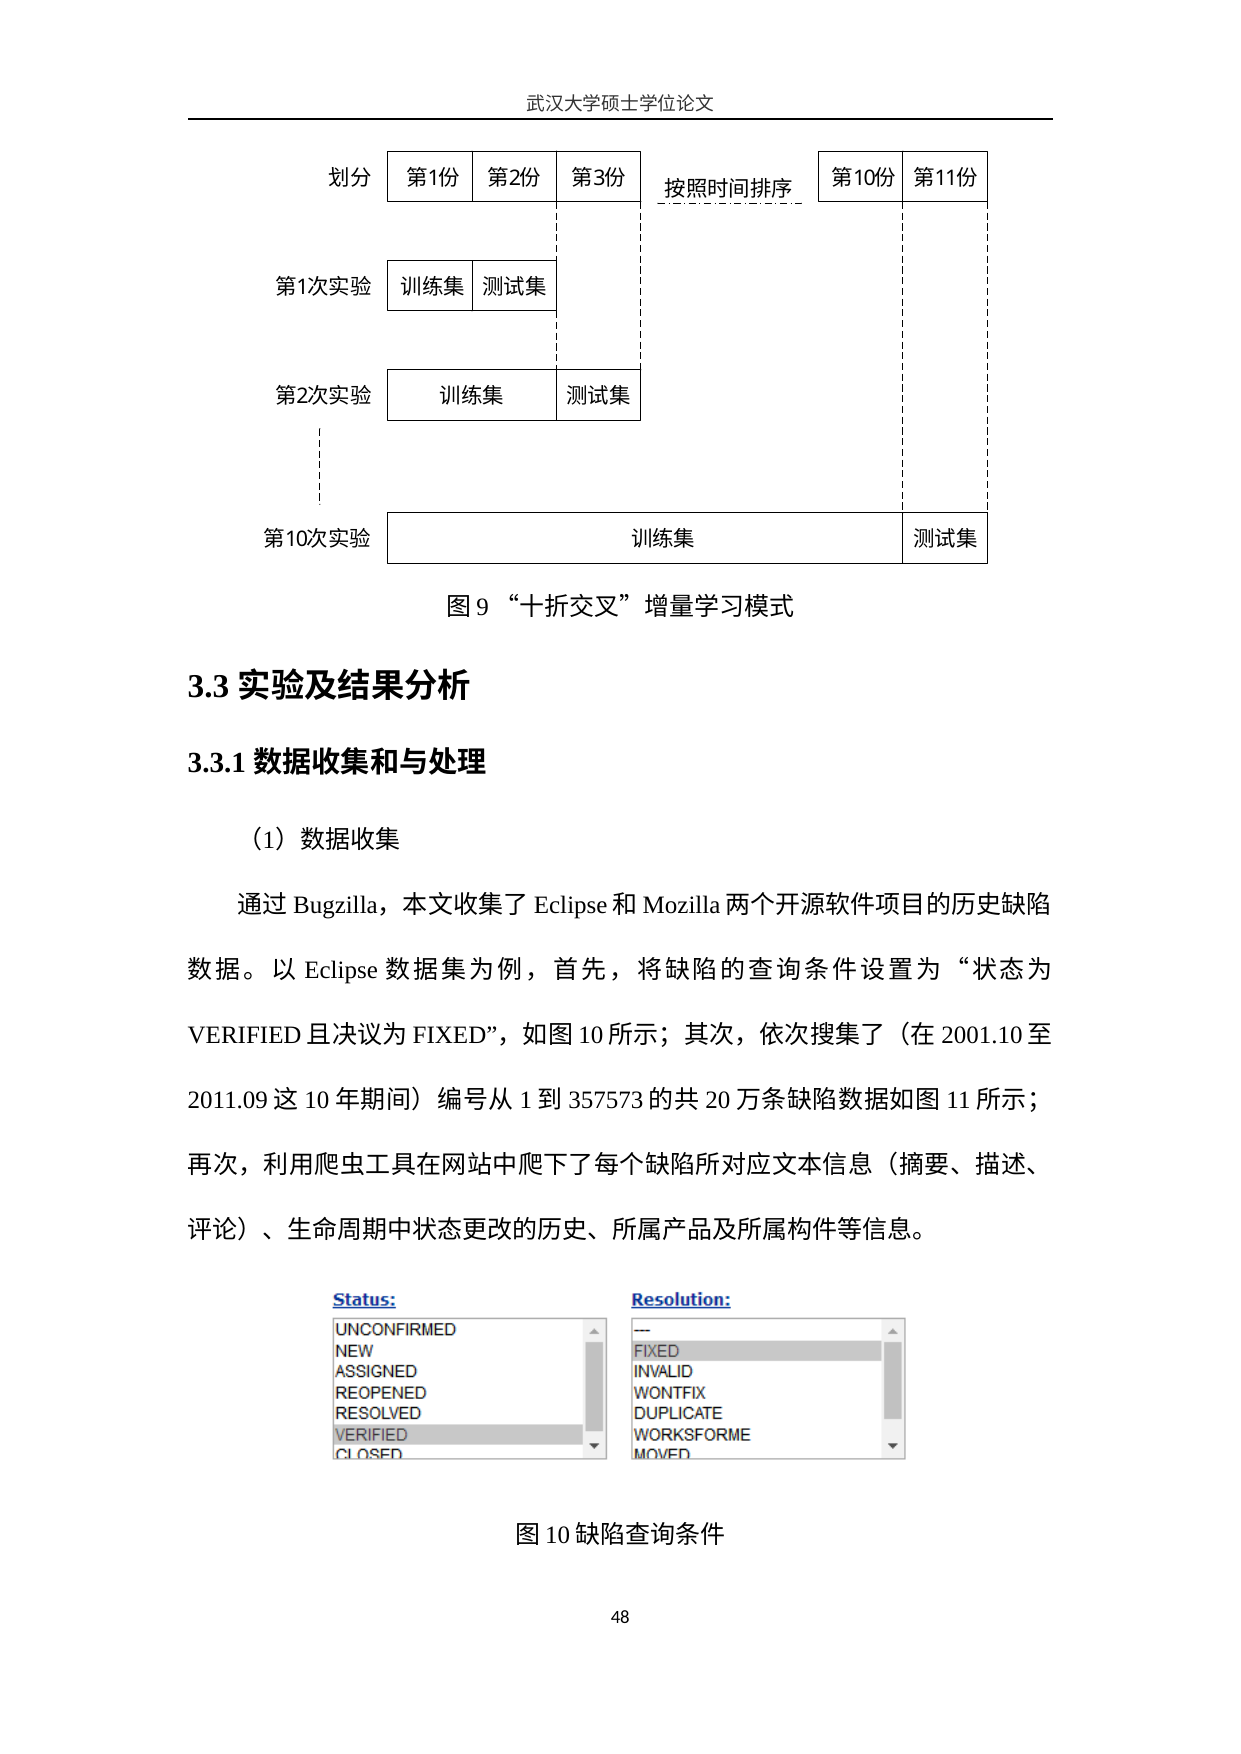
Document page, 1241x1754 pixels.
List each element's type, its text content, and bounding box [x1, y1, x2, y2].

picture [310, 1272, 930, 1484]
text （1）数据收集 [187, 805, 1053, 870]
text 通过Bugzilla，本文收集了Eclipse和Mozilla两个开源软件项目的历史缺陷数据。以Eclipse数据集为例，首先，将缺陷的查询条件设置为“状态为VERIFIED且决议为FIXED”，如图10所示；其次，依次搜集了（在2001.10至2011.09这10年期间）编号从1到357573的共20万条缺陷数据如图11所示；再次，利用爬虫工具在网站中爬下了每个缺陷所对应文本信息（摘要、描述、评论）、生命周期中状态更改的历史、所属产品及所属构件等信息。 [187, 870, 1053, 1260]
text 图10 缺陷查询条件 [187, 1500, 1053, 1565]
text 图9 “十折交叉”增量学习模式 [187, 572, 1053, 637]
text 3.3.1 数据收集和与处理 [187, 727, 1053, 792]
text 3.3 实验及结果分析 [187, 650, 1053, 715]
